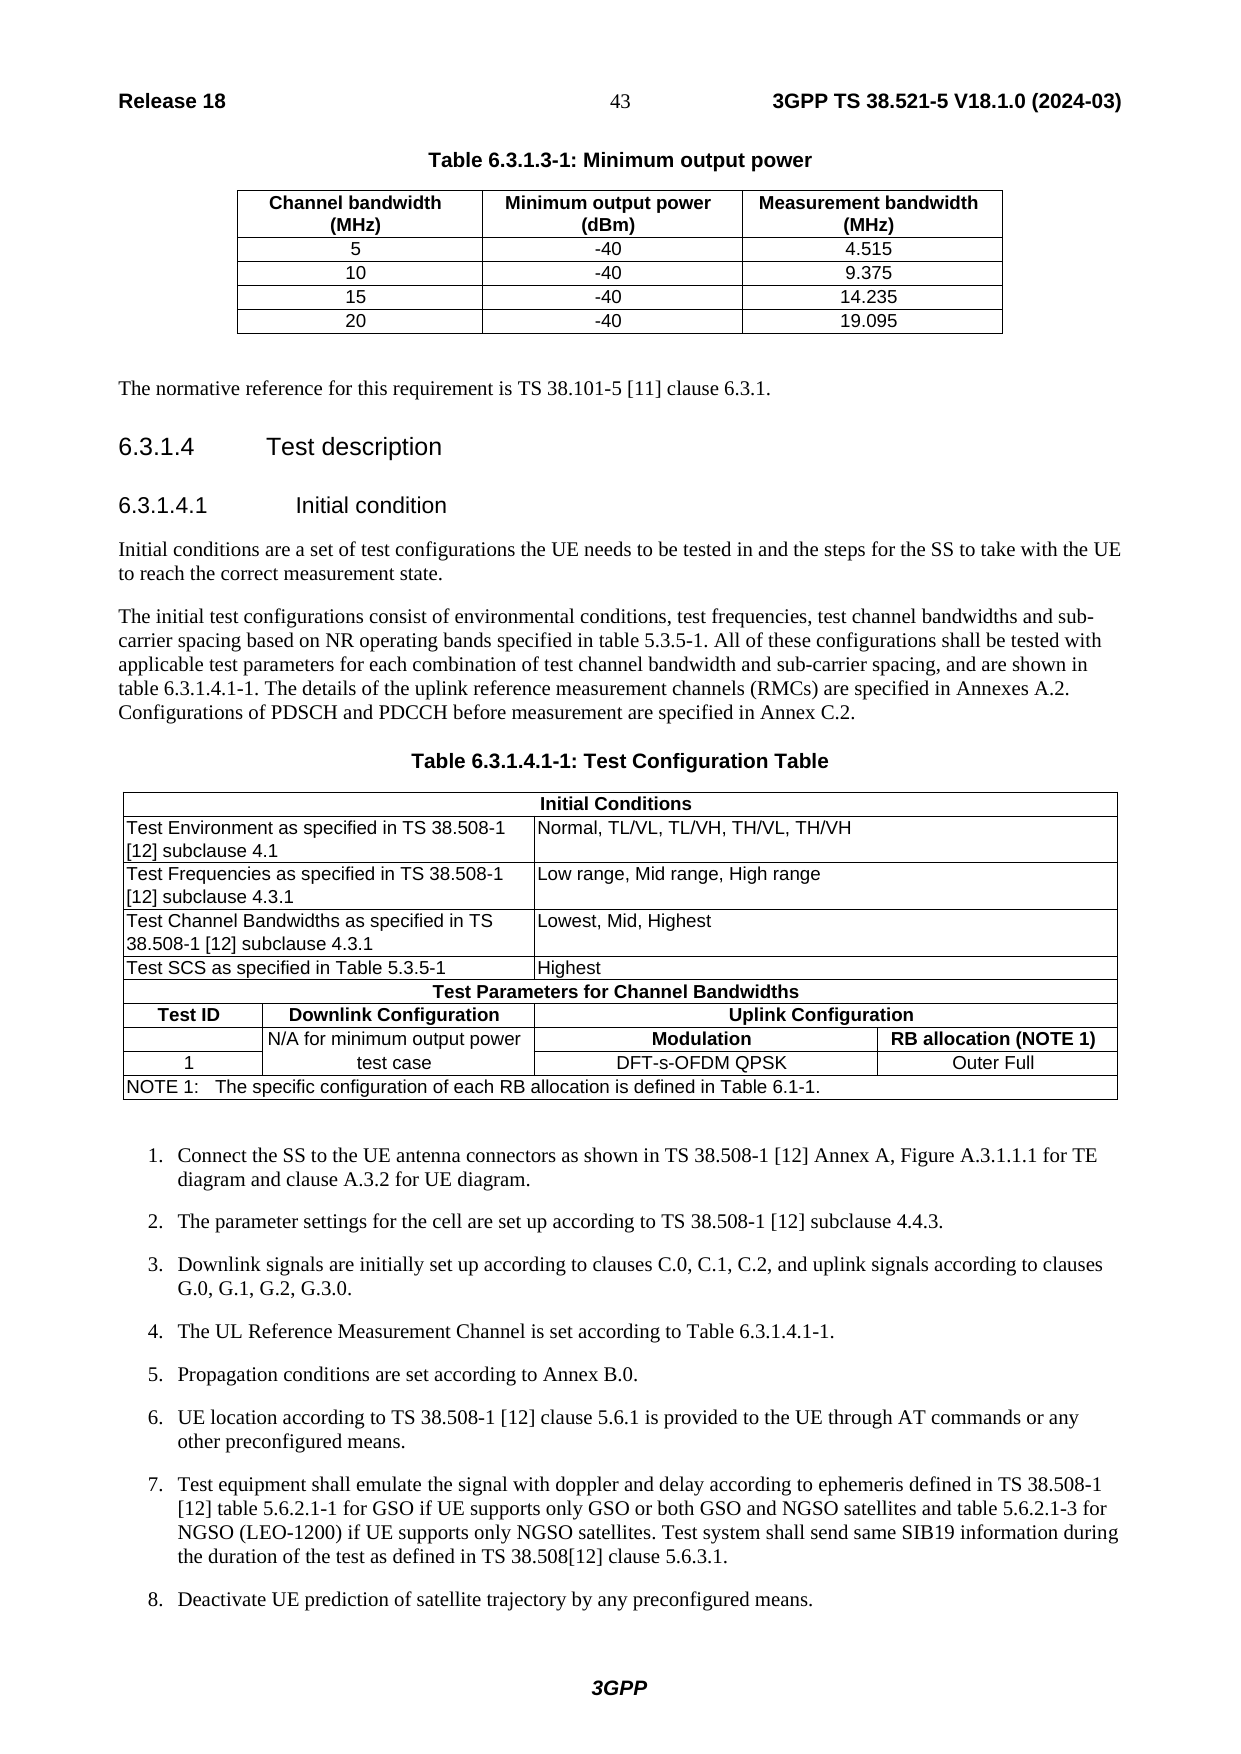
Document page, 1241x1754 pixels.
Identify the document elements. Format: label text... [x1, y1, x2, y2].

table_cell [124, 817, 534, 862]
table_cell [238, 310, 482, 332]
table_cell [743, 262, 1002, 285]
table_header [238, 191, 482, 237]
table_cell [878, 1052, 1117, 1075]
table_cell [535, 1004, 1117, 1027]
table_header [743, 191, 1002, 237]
subtitle 6.3.1.4 Test description [118, 432, 1122, 460]
text The normative reference for this requirement is TS 38.101-5 [11] clause 6.3.1. [118, 376, 1122, 400]
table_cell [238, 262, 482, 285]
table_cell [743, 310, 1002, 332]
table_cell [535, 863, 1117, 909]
text 7. Test equipment shall emulate the signal with doppler and delay according to ephemeris defined in TS 38.508-1 [12] table 5.6.2.1-1 for GSO if UE supports only GSO or both GSO and NGSO satellites and table 5.6.2.1-3 for NGSO (LEO-1200) if UE supports only NGSO satellites. Test system shall send same SIB19 information during the duration of the test as defined in TS 38.508[12] clause 5.6.3.1. [148, 1472, 1122, 1568]
text 6. UE location according to TS 38.508-1 [12] clause 5.6.1 is provided to the UE through AT commands or any other preconfigured means. [148, 1405, 1122, 1453]
text 3. Downlink signals are initially set up according to clauses C.0, C.1, C.2, and uplink signals according to clauses G.0, G.1, G.2, G.3.0. [148, 1252, 1122, 1300]
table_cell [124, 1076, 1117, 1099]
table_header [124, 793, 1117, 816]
text Table 6.3.1.3-1: Minimum output power [118, 148, 1122, 172]
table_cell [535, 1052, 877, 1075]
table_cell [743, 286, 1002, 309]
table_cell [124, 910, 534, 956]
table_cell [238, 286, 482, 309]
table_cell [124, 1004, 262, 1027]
text 4. The UL Reference Measurement Channel is set according to Table 6.3.1.4.1-1. [148, 1319, 1122, 1343]
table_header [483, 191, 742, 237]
text 8. Deactivate UE prediction of satellite trajectory by any preconfigured means. [148, 1587, 1122, 1611]
text 2. The parameter settings for the cell are set up according to TS 38.508-1 [12] subclause 4.4.3. [148, 1209, 1122, 1233]
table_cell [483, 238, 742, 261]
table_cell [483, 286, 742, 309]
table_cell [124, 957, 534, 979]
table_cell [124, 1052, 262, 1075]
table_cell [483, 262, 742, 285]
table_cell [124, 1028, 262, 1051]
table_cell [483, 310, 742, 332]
text The initial test configurations consist of environmental conditions, test frequencies, test channel bandwidths and sub-carrier spacing based on NR operating bands specified in table 5.3.5-1. All of these configurations shall be tested with applicable test parameters for each combination of test channel bandwidth and sub-carrier spacing, and are shown in table 6.3.1.4.1-1. The details of the uplink reference measurement channels (RMCs) are specified in Annexes A.2. Configurations of PDSCH and PDCCH before measurement are specified in Annex C.2. [118, 604, 1122, 724]
text 5. Propagation conditions are set according to Annex B.0. [148, 1362, 1122, 1386]
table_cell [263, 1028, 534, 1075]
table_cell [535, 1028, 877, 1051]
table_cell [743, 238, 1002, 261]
text 1. Connect the SS to the UE antenna connectors as shown in TS 38.508-1 [12] Annex A, Figure A.3.1.1.1 for TE diagram and clause A.3.2 for UE diagram. [148, 1142, 1122, 1191]
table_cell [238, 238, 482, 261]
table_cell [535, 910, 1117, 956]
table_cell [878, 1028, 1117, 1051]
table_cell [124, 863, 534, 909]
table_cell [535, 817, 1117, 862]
text Initial conditions are a set of test configurations the UE needs to be tested in and the steps for the SS to take with the UE to reach the correct measurement state. [118, 537, 1122, 585]
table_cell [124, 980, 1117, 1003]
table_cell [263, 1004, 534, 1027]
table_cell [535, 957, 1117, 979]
subtitle 6.3.1.4.1 Initial condition [118, 492, 1122, 518]
text Table 6.3.1.4.1-1: Test Configuration Table [118, 749, 1122, 773]
